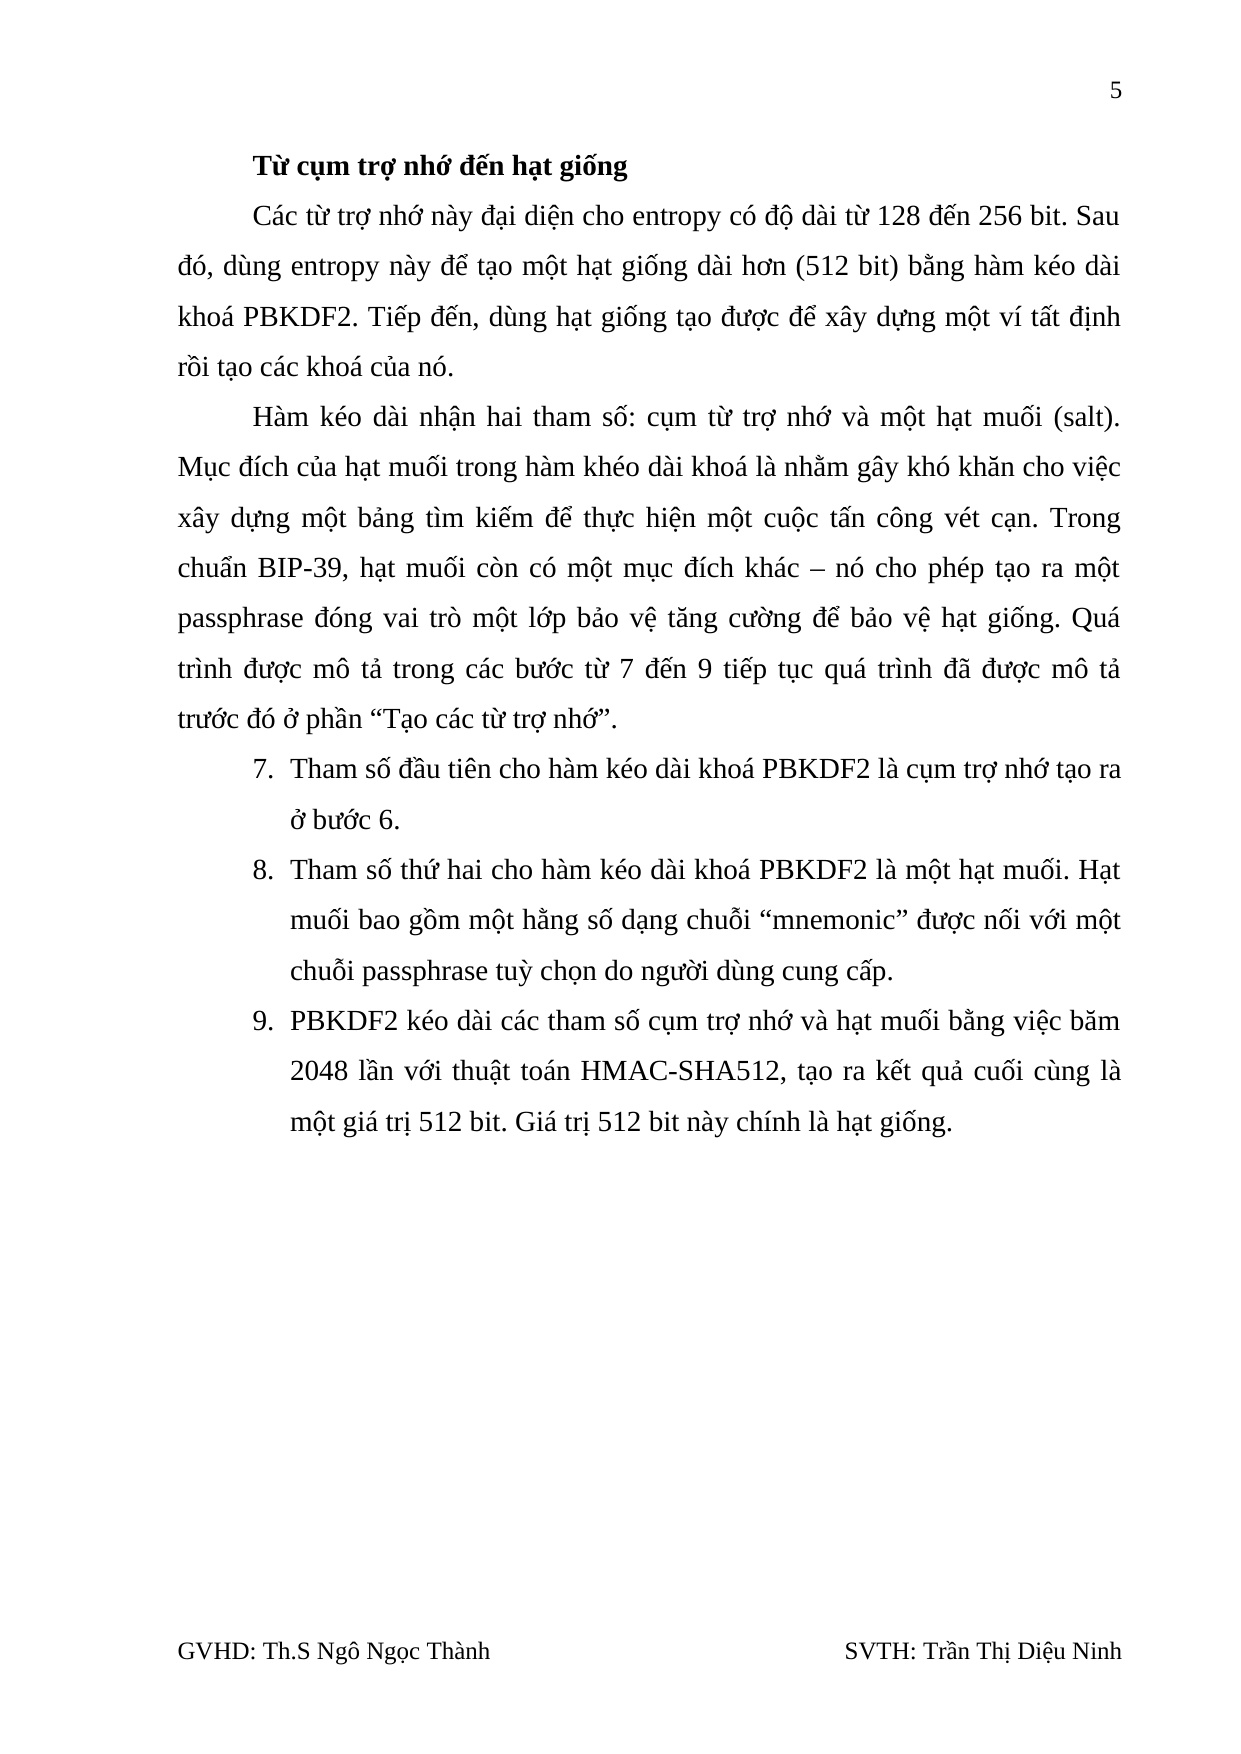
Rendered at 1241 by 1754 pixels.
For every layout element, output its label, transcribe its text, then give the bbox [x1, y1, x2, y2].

list Tham số đầu tiên cho hàm kéo dài khoá PBKDF2 là cụm trợ nhớ tạo ra ở bước 6. [252, 751, 1122, 835]
list Hàm kéo dài nhận hai tham số: cụm từ trợ nhớ và một hạt muối (salt). Mục đích của hạt muối trong hàm khéo dài khoá là nhằm gây khó khăn cho việc xây dựng một bảng tìm kiếm để thực hiện một cuộc tấn công vét cạn. Trong chuẩn BIP-39, hạt muối còn có một mục đích khác – nó cho phép tạo ra một passphrase đóng vai trò một lớp bảo vệ tăng cường để bảo vệ hạt giống. Quá trình được mô tả trong các bước từ 7 đến 9 tiếp tục quá trình đã được mô tả trước đó ở phần “Tạo các từ trợ nhớ”. [177, 399, 1122, 735]
list Tham số thứ hai cho hàm kéo dài khoá PBKDF2 là một hạt muối. Hạt muối bao gồm một hằng số dạng chuỗi “mnemonic” được nối với một chuỗi passphrase tuỳ chọn do người dùng cung cấp. [252, 852, 1122, 986]
list PBKDF2 kéo dài các tham số cụm trợ nhớ và hạt muối bằng việc băm 2048 lần với thuật toán HMAC-SHA512, tạo ra kết quả cuối cùng là một giá trị 512 bit. Giá trị 512 bit này chính là hạt giống. [252, 1003, 1122, 1137]
list Từ cụm trợ nhớ đến hạt giống [177, 148, 1122, 181]
list Các từ trợ nhớ này đại diện cho entropy có độ dài từ 128 đến 256 bit. Sau đó, dùng entropy này để tạo một hạt giống dài hơn (512 bit) bằng hàm kéo dài khoá PBKDF2. Tiếp đến, dùng hạt giống tạo được để xây dựng một ví tất định rồi tạo các khoá của nó. [177, 198, 1122, 382]
